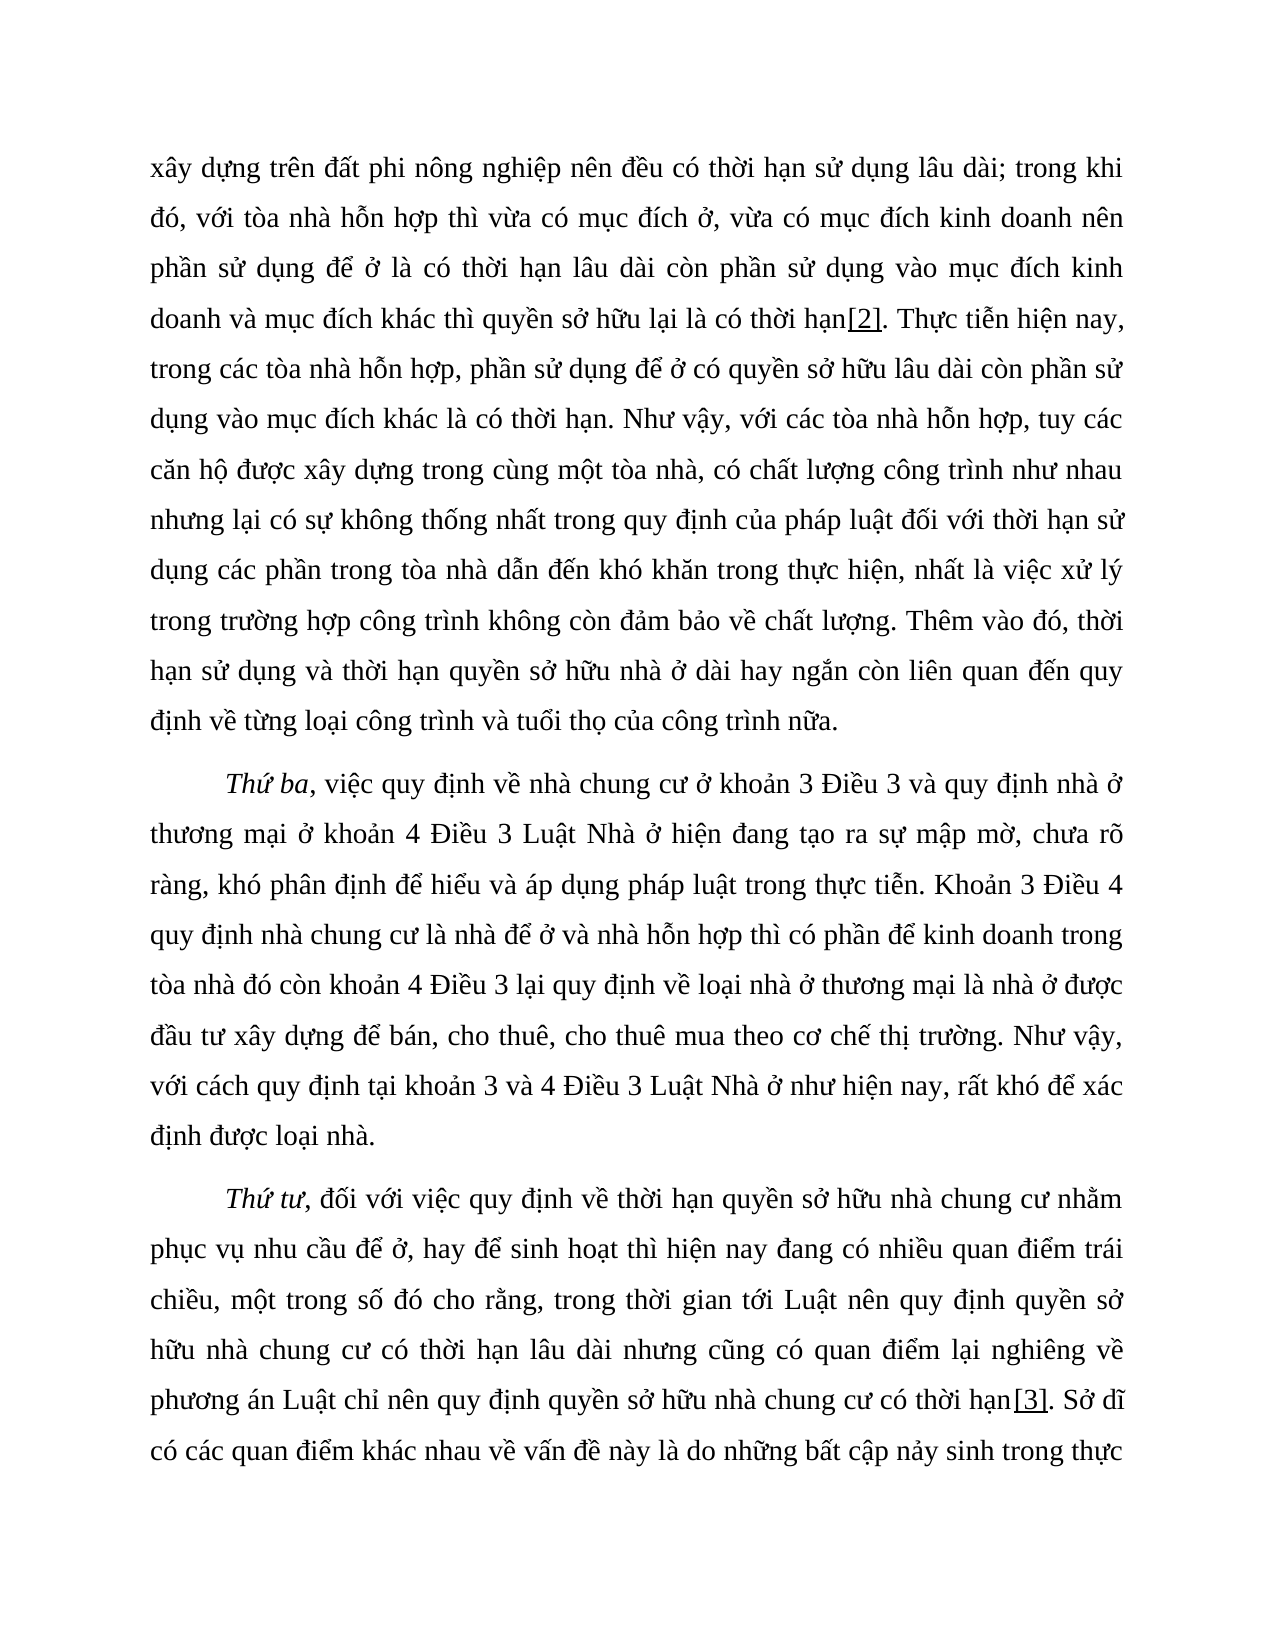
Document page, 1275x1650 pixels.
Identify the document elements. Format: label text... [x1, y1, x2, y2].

text Thứ ba, việc quy định về nhà chung cư ở khoản 3 Điều 3 và quy định nhà ở thương mại ở khoản 4 Điều 3 Luật Nhà ở hiện đang tạo ra sự mập mờ, chưa rõ ràng, khó phân định để hiểu và áp dụng pháp luật trong thực tiễn. Khoản 3 Điều 4 quy định nhà chung cư là nhà để ở và nhà hỗn hợp thì có phần để kinh doanh trong tòa nhà đó còn khoản 4 Điều 3 lại quy định về loại nhà ở thương mại là nhà ở được đầu tư xây dựng để bán, cho thuê, cho thuê mua theo cơ chế thị trường. Như vậy, với cách quy định tại khoản 3 và 4 Điều 3 Luật Nhà ở như hiện nay, rất khó để xác định được loại nhà. [150, 766, 1125, 1152]
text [150, 1181, 1125, 1466]
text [150, 150, 1125, 737]
